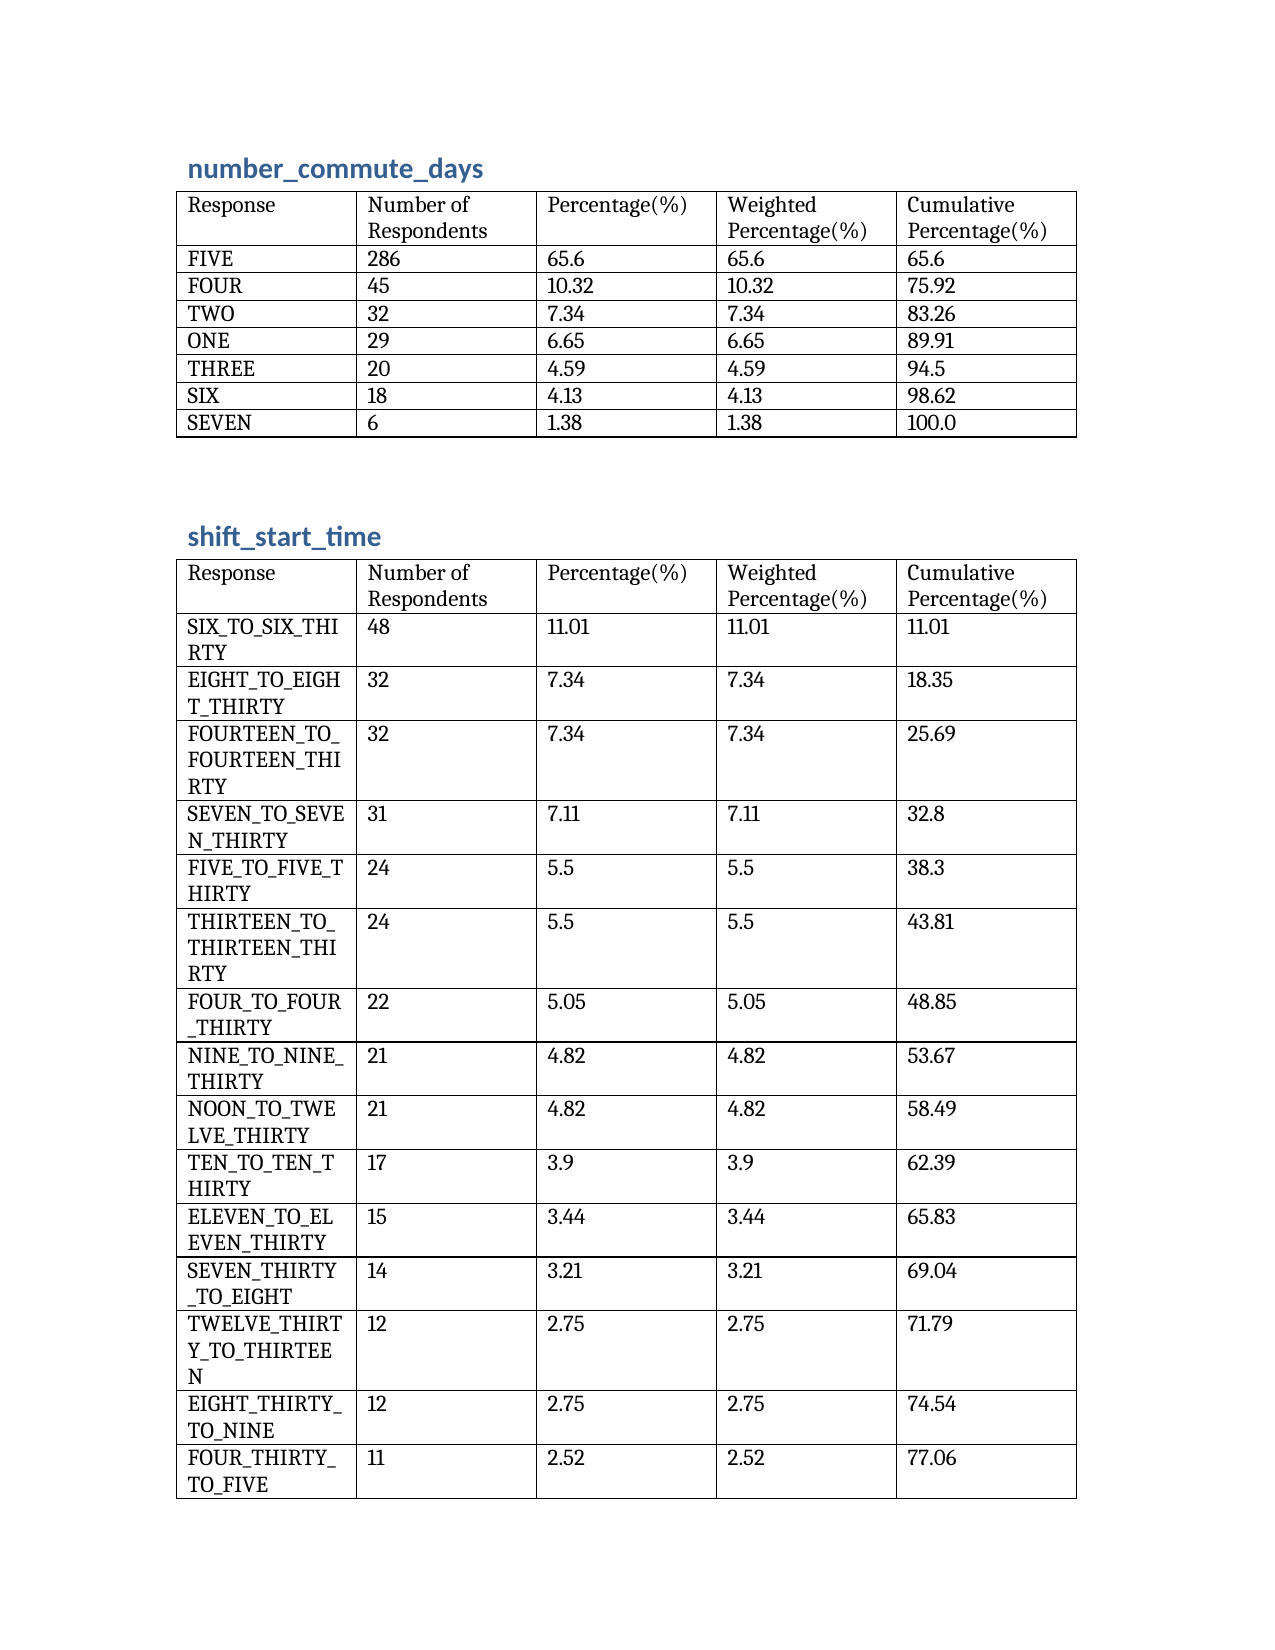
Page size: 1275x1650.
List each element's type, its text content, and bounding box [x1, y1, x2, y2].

table_cell 17 [357, 1150, 536, 1203]
table_cell 3.44 [717, 1204, 896, 1256]
table_cell FOUR_TO_FOUR_THIRTY [177, 989, 356, 1041]
table_cell 286 [357, 246, 536, 272]
table_cell 5.5 [717, 855, 896, 907]
table_header Response [177, 192, 356, 245]
table_cell 2.52 [537, 1445, 716, 1498]
table_cell 7.34 [537, 721, 716, 800]
subtitle number_commute_days [187, 150, 1087, 186]
table_cell 69.04 [897, 1258, 1076, 1310]
table_cell 4.59 [717, 355, 896, 382]
table_cell 11.01 [717, 614, 896, 666]
table_cell 3.9 [537, 1150, 716, 1203]
table_cell 83.26 [897, 301, 1076, 327]
table_cell FIVE_TO_FIVE_THIRTY [177, 855, 356, 907]
table_cell 25.69 [897, 721, 1076, 800]
table_cell 7.34 [537, 301, 716, 327]
table_header Percentage(%) [537, 192, 716, 245]
table_cell NINE_TO_NINE_THIRTY [177, 1043, 356, 1095]
table_cell SEVEN_TO_SEVEN_THIRTY [177, 801, 356, 854]
table_cell THREE [177, 355, 356, 382]
table_cell 62.39 [897, 1150, 1076, 1203]
table_cell 32.8 [897, 801, 1076, 854]
table_cell TWO [177, 301, 356, 327]
table_cell 11.01 [897, 614, 1076, 666]
table_cell ONE [177, 328, 356, 354]
table_cell FOUR_THIRTY_TO_FIVE [177, 1445, 356, 1498]
table_cell 32 [357, 301, 536, 327]
table_cell 7.34 [717, 667, 896, 720]
table_cell 45 [357, 273, 536, 299]
table_cell 5.5 [537, 855, 716, 907]
table_cell 32 [357, 667, 536, 720]
table_cell 11 [357, 1445, 536, 1498]
table_cell 4.82 [717, 1043, 896, 1095]
table_cell 48 [357, 614, 536, 666]
table_cell 2.75 [537, 1391, 716, 1444]
table_cell 21 [357, 1043, 536, 1095]
table_header Number of Respondents [357, 560, 536, 612]
table_cell 4.82 [717, 1096, 896, 1149]
table_cell 94.5 [897, 355, 1076, 382]
table_cell 65.6 [897, 246, 1076, 272]
table_cell 6.65 [717, 328, 896, 354]
table_header Weighted Percentage(%) [717, 192, 896, 245]
table_cell SEVEN_THIRTY_TO_EIGHT [177, 1258, 356, 1310]
table_cell FOUR [177, 273, 356, 299]
table_cell 12 [357, 1391, 536, 1444]
table_cell 6 [357, 410, 536, 436]
subtitle shift_start_time [187, 518, 1087, 553]
table_cell THIRTEEN_TO_THIRTEEN_THIRTY [177, 909, 356, 988]
table_cell SIX_TO_SIX_THIRTY [177, 614, 356, 666]
table_cell 58.49 [897, 1096, 1076, 1149]
table_cell 100.0 [897, 410, 1076, 436]
table_header Cumulative Percentage(%) [897, 192, 1076, 245]
table_cell 38.3 [897, 855, 1076, 907]
table_cell 31 [357, 801, 536, 854]
table_cell 2.75 [717, 1311, 896, 1390]
table_header Percentage(%) [537, 560, 716, 612]
table_cell 1.38 [717, 410, 896, 436]
table_cell 7.34 [537, 667, 716, 720]
table_cell 14 [357, 1258, 536, 1310]
table_cell 4.13 [717, 383, 896, 409]
table_cell TEN_TO_TEN_THIRTY [177, 1150, 356, 1203]
table_cell 77.06 [897, 1445, 1076, 1498]
table_cell SEVEN [177, 410, 356, 436]
table_cell 4.82 [537, 1043, 716, 1095]
table_cell 2.75 [717, 1391, 896, 1444]
table_cell 32 [357, 721, 536, 800]
table_cell 20 [357, 355, 536, 382]
table_cell FOURTEEN_TO_FOURTEEN_THIRTY [177, 721, 356, 800]
table_cell 3.9 [717, 1150, 896, 1203]
table_cell 11.01 [537, 614, 716, 666]
table_cell 2.52 [717, 1445, 896, 1498]
table_cell 24 [357, 909, 536, 988]
table_header Weighted Percentage(%) [717, 560, 896, 612]
table_cell 18.35 [897, 667, 1076, 720]
table_cell 10.32 [717, 273, 896, 299]
table_cell 29 [357, 328, 536, 354]
table_cell 6.65 [537, 328, 716, 354]
table_cell 7.11 [537, 801, 716, 854]
table_cell 3.21 [537, 1258, 716, 1310]
table_cell 5.5 [537, 909, 716, 988]
table_cell 15 [357, 1204, 536, 1256]
table_header Number of Respondents [357, 192, 536, 245]
table_cell 75.92 [897, 273, 1076, 299]
table_cell 74.54 [897, 1391, 1076, 1444]
table_cell SIX [177, 383, 356, 409]
table_header Cumulative Percentage(%) [897, 560, 1076, 612]
table_cell 43.81 [897, 909, 1076, 988]
table_cell 7.34 [717, 721, 896, 800]
table_cell 21 [357, 1096, 536, 1149]
table_cell 12 [357, 1311, 536, 1390]
table_cell 98.62 [897, 383, 1076, 409]
table_cell 4.59 [537, 355, 716, 382]
table_cell 5.5 [717, 909, 896, 988]
table_cell 65.83 [897, 1204, 1076, 1256]
table_cell FIVE [177, 246, 356, 272]
table_cell 5.05 [537, 989, 716, 1041]
table_cell ELEVEN_TO_ELEVEN_THIRTY [177, 1204, 356, 1256]
table_cell 3.44 [537, 1204, 716, 1256]
table_cell 1.38 [537, 410, 716, 436]
table_cell 24 [357, 855, 536, 907]
table_cell 18 [357, 383, 536, 409]
table_cell 7.34 [717, 301, 896, 327]
table_cell 7.11 [717, 801, 896, 854]
table_cell 3.21 [717, 1258, 896, 1310]
table_cell 2.75 [537, 1311, 716, 1390]
table_cell EIGHT_THIRTY_TO_NINE [177, 1391, 356, 1444]
table_cell 71.79 [897, 1311, 1076, 1390]
table_cell 22 [357, 989, 536, 1041]
table_cell 89.91 [897, 328, 1076, 354]
table_cell NOON_TO_TWELVE_THIRTY [177, 1096, 356, 1149]
table_cell 65.6 [537, 246, 716, 272]
table_cell 48.85 [897, 989, 1076, 1041]
table_cell 65.6 [717, 246, 896, 272]
table_cell 10.32 [537, 273, 716, 299]
table_cell TWELVE_THIRTY_TO_THIRTEEN [177, 1311, 356, 1390]
table_cell 5.05 [717, 989, 896, 1041]
table_cell 4.13 [537, 383, 716, 409]
table_header Response [177, 560, 356, 612]
table_cell 53.67 [897, 1043, 1076, 1095]
table_cell 4.82 [537, 1096, 716, 1149]
table_cell EIGHT_TO_EIGHT_THIRTY [177, 667, 356, 720]
